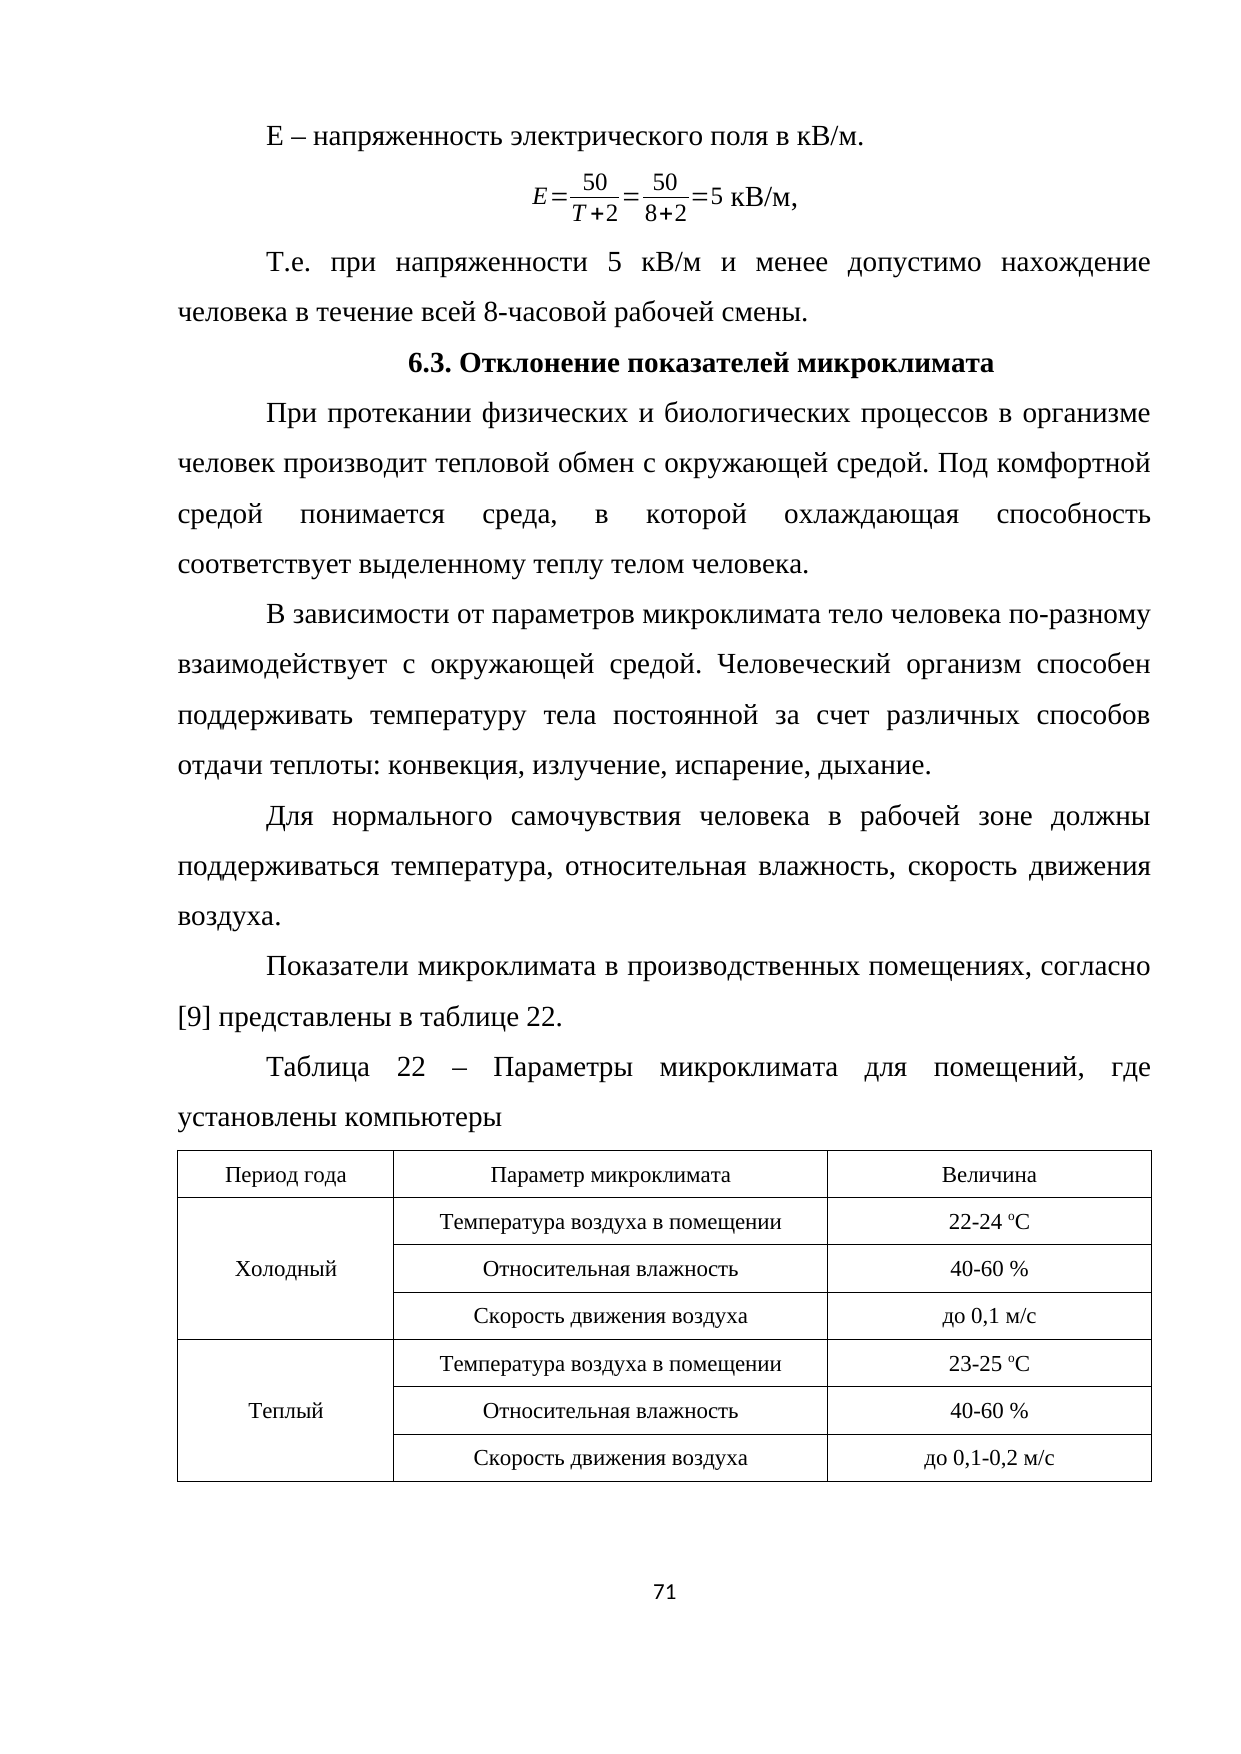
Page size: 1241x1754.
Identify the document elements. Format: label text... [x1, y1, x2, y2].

table_cell до 0,1-0,2 м/с [828, 1435, 1151, 1481]
text Для нормального самочувствия человека в рабочей зоне должны поддерживаться температура, относительная влажность, скорость движения воздуха. [177, 798, 1152, 932]
table_header Параметр микроклимата [394, 1151, 827, 1197]
subtitle 6.3. Отклонение показателей микроклимата [251, 345, 1152, 378]
table_cell Относительная влажность [394, 1245, 827, 1292]
table_cell Относительная влажность [394, 1387, 827, 1433]
text Т.е. при напряженности 5 кВ/м и менее допустимо нахождение человека в течение всей 8-часовой рабочей смены. [177, 244, 1152, 328]
table_cell 40-60 % [828, 1245, 1151, 1292]
table_cell Температура воздуха в помещении [394, 1340, 827, 1386]
table_cell 23-25 оС [828, 1340, 1151, 1386]
table_cell 22-24 оС [828, 1198, 1151, 1244]
text Показатели микроклимата в производственных помещениях, согласно [9] представлены в таблице 22. [177, 948, 1152, 1032]
table_header Период года [178, 1151, 393, 1197]
text Таблица 22 – Параметры микроклимата для помещений, где установлены компьютеры [177, 1049, 1152, 1133]
text При протекании физических и биологических процессов в организме человек производит тепловой обмен с окружающей средой. Под комфортной средой понимается среда, в которой охлаждающая способность соответствует выделенному теплу телом человека. [177, 395, 1152, 579]
table_cell Теплый [178, 1340, 393, 1481]
table_cell до 0,1 м/с [828, 1293, 1151, 1339]
table_cell 40-60 % [828, 1387, 1151, 1433]
table_cell Скорость движения воздуха [394, 1435, 827, 1481]
table_cell Температура воздуха в помещении [394, 1198, 827, 1244]
table_cell Скорость движения воздуха [394, 1293, 827, 1339]
text В зависимости от параметров микроклимата тело человека по-разному взаимодействует с окружающей средой. Человеческий организм способен поддерживать температуру тела постоянной за счет различных способов отдачи теплоты: конвекция, излучение, испарение, дыхание. [177, 596, 1152, 781]
table_header Величина [828, 1151, 1151, 1197]
table_cell Холодный [178, 1198, 393, 1339]
text кВ/м, [177, 168, 1152, 227]
text Е – напряженность электрического поля в кВ/м. [177, 118, 1152, 152]
